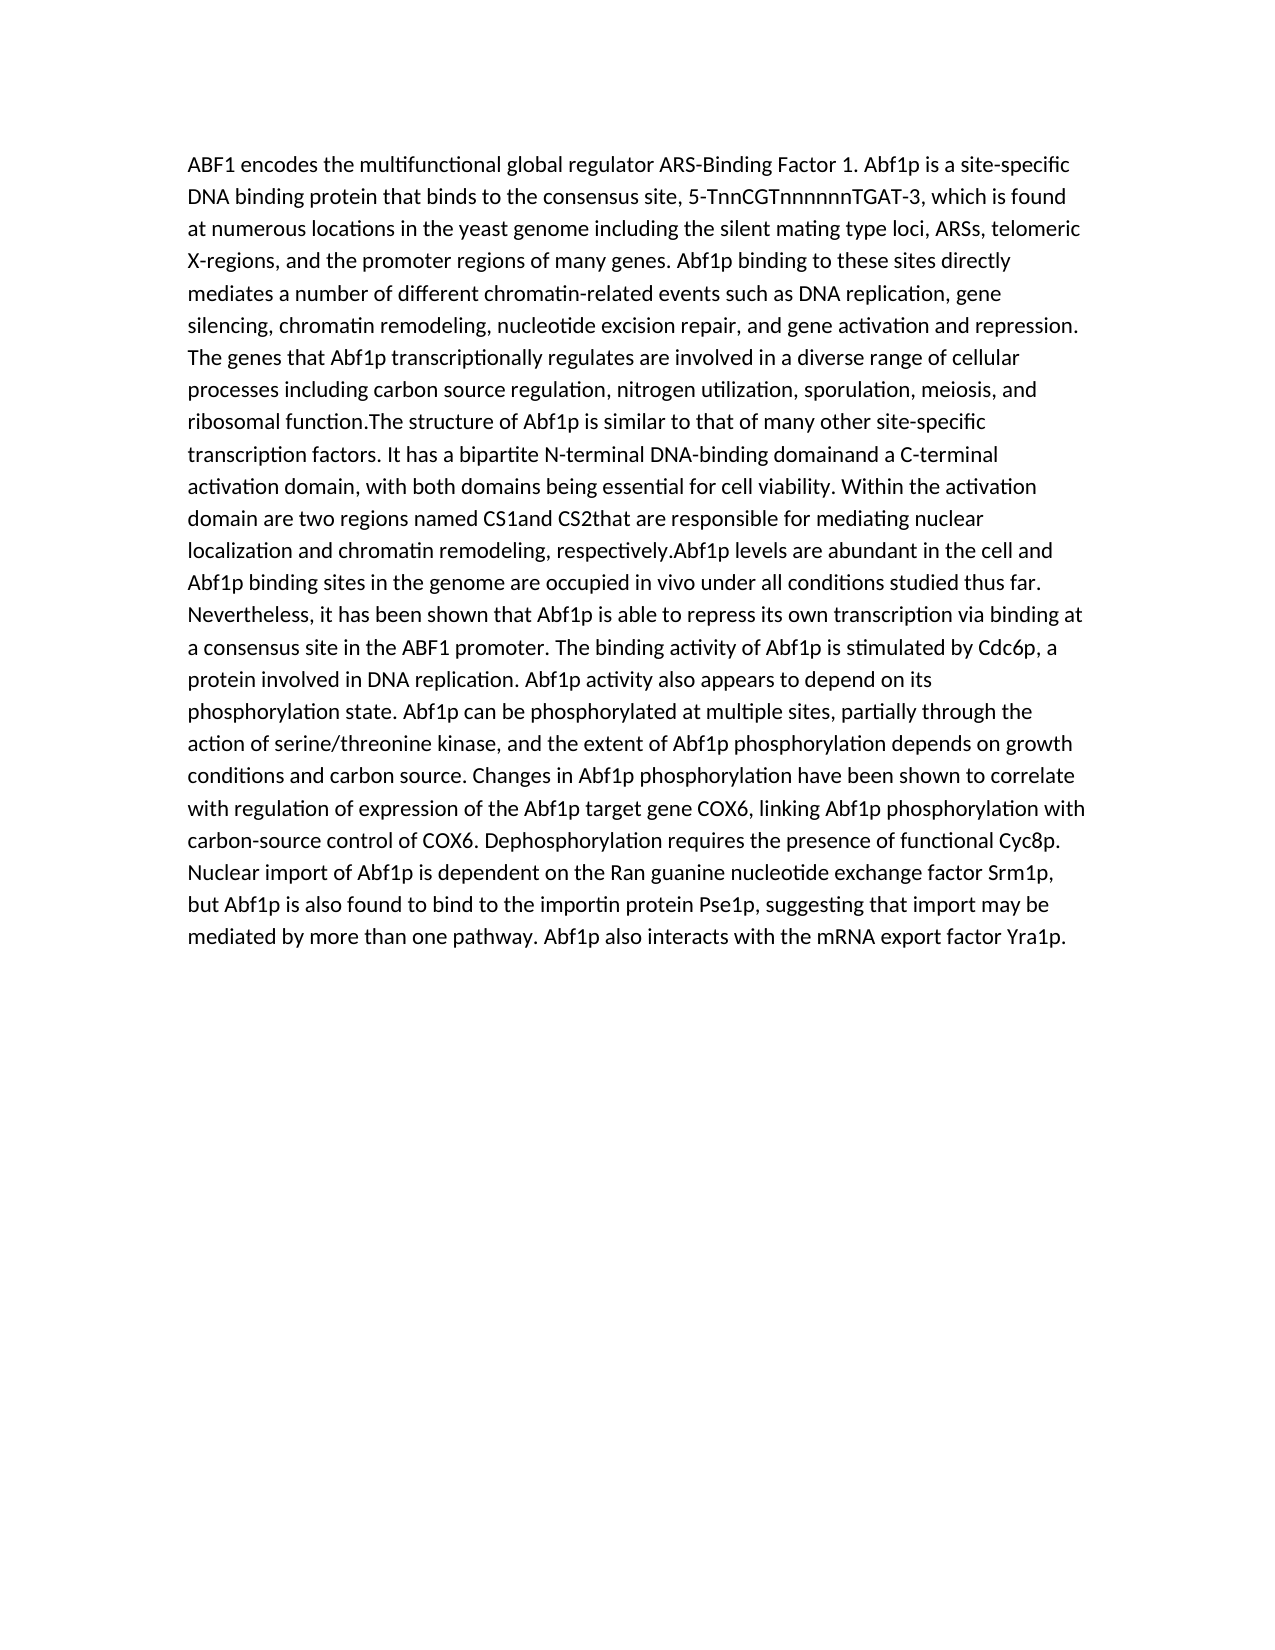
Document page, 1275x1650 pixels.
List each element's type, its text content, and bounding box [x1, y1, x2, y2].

text ABF1 encodes the multifunctional global regulator ARS-Binding Factor 1. Abf1p is a site-specific DNA binding protein that binds to the consensus site, 5-TnnCGTnnnnnnTGAT-3, which is found at numerous locations in the yeast genome including the silent mating type loci, ARSs, telomeric X-regions, and the promoter regions of many genes. Abf1p binding to these sites directly mediates a number of different chromatin-related events such as DNA replication, gene silencing, chromatin remodeling, nucleotide excision repair, and gene activation and repression. The genes that Abf1p transcriptionally regulates are involved in a diverse range of cellular processes including carbon source regulation, nitrogen utilization, sporulation, meiosis, and ribosomal function.The structure of Abf1p is similar to that of many other site-specific transcription factors. It has a bipartite N-terminal DNA-binding domainand a C-terminal activation domain, with both domains being essential for cell viability. Within the activation domain are two regions named CS1and CS2that are responsible for mediating nuclear localization and chromatin remodeling, respectively.Abf1p levels are abundant in the cell and Abf1p binding sites in the genome are occupied in vivo under all conditions studied thus far. Nevertheless, it has been shown that Abf1p is able to repress its own transcription via binding at a consensus site in the ABF1 promoter. The binding activity of Abf1p is stimulated by Cdc6p, a protein involved in DNA replication. Abf1p activity also appears to depend on its phosphorylation state. Abf1p can be phosphorylated at multiple sites, partially through the action of serine/threonine kinase, and the extent of Abf1p phosphorylation depends on growth conditions and carbon source. Changes in Abf1p phosphorylation have been shown to correlate with regulation of expression of the Abf1p target gene COX6, linking Abf1p phosphorylation with carbon-source control of COX6. Dephosphorylation requires the presence of functional Cyc8p. Nuclear import of Abf1p is dependent on the Ran guanine nucleotide exchange factor Srm1p, but Abf1p is also found to bind to the importin protein Pse1p, suggesting that import may be mediated by more than one pathway. Abf1p also interacts with the mRNA export factor Yra1p. [187, 150, 1087, 951]
